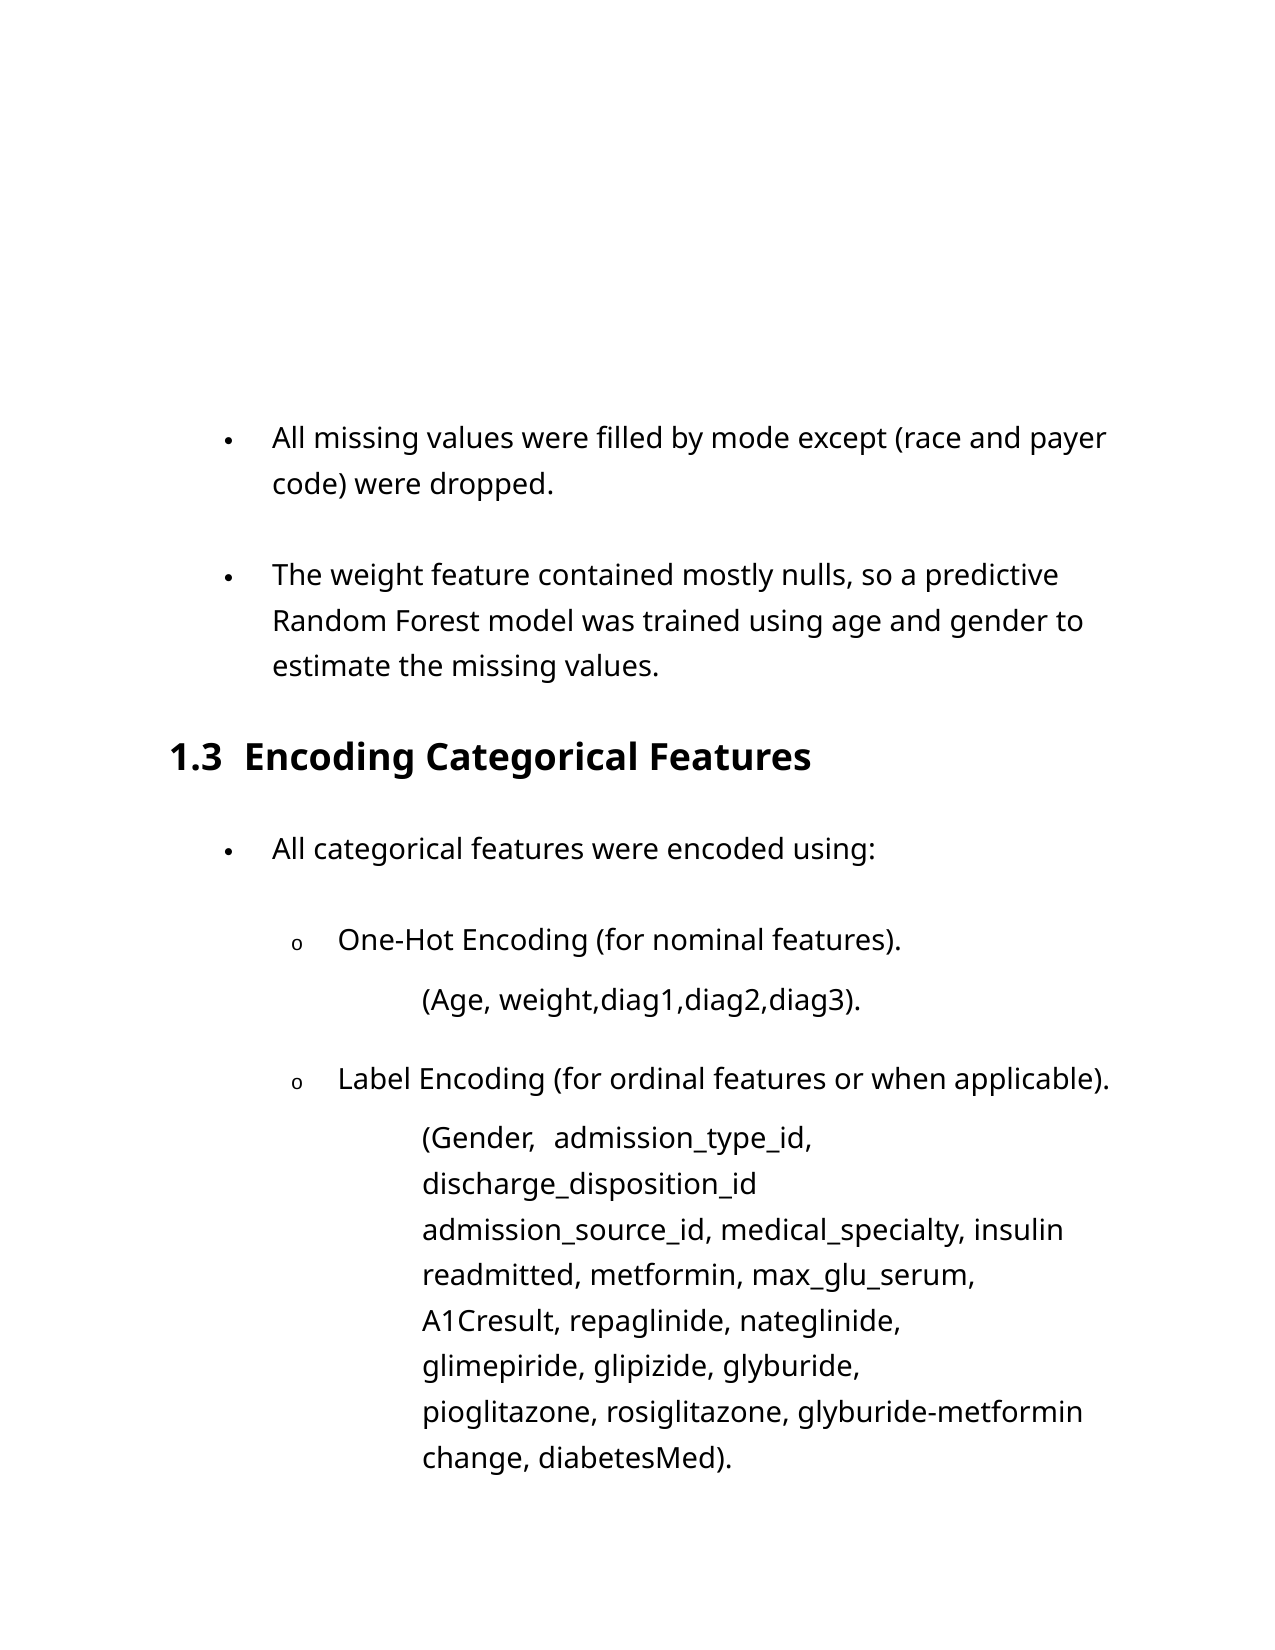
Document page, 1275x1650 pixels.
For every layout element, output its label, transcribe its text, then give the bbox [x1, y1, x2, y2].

list One-Hot Encoding (for nominal features). [291, 919, 1125, 959]
list readmitted, metformin, max_glu_serum, [422, 1254, 1125, 1294]
list The weight feature contained mostly nulls, so a predictive Random Forest model was trained using age and gender to estimate the missing values. [225, 554, 1125, 685]
list (Gender, admission_type_id, discharge_disposition_id [422, 1118, 1125, 1203]
list Label Encoding (for ordinal features or when applicable). [291, 1058, 1125, 1098]
text (Age, weight,diag1,diag2,diag3). [422, 979, 1125, 1018]
list admission_source_id, medical_specialty, insulin [422, 1209, 1125, 1248]
list glimepiride, glipizide, glyburide, [422, 1346, 1125, 1385]
list All missing values were filled by mode except (race and payer code) were dropped. [225, 417, 1125, 503]
list pioglitazone, rosiglitazone, glyburide-metformin [422, 1391, 1125, 1431]
list change, diabetesMed). [422, 1437, 1125, 1477]
list Encoding Categorical Features [169, 730, 1125, 781]
list All categorical features were encoded using: [225, 828, 1125, 868]
list A1Cresult, repaglinide, nateglinide, [422, 1300, 1125, 1340]
